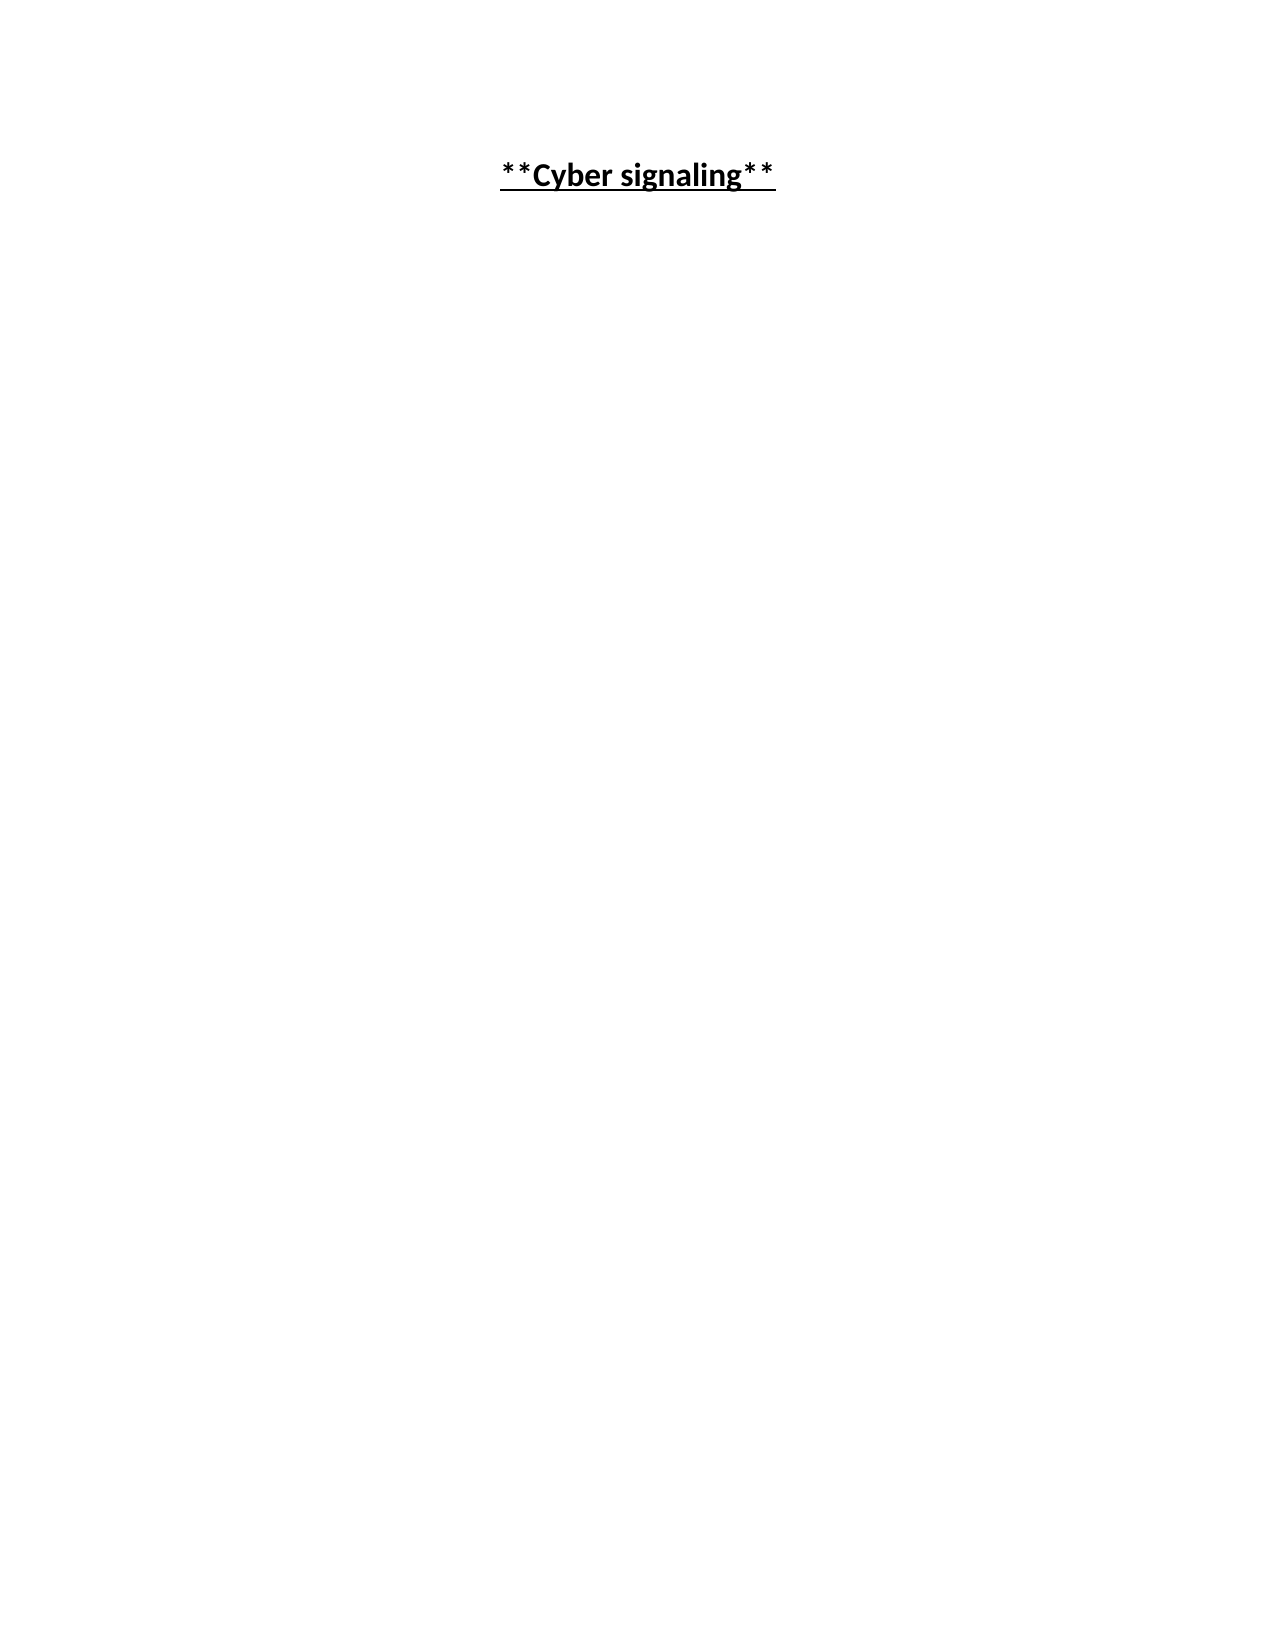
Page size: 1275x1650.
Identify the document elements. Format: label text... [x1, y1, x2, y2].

subtitle **Cyber signaling** [150, 154, 1125, 195]
